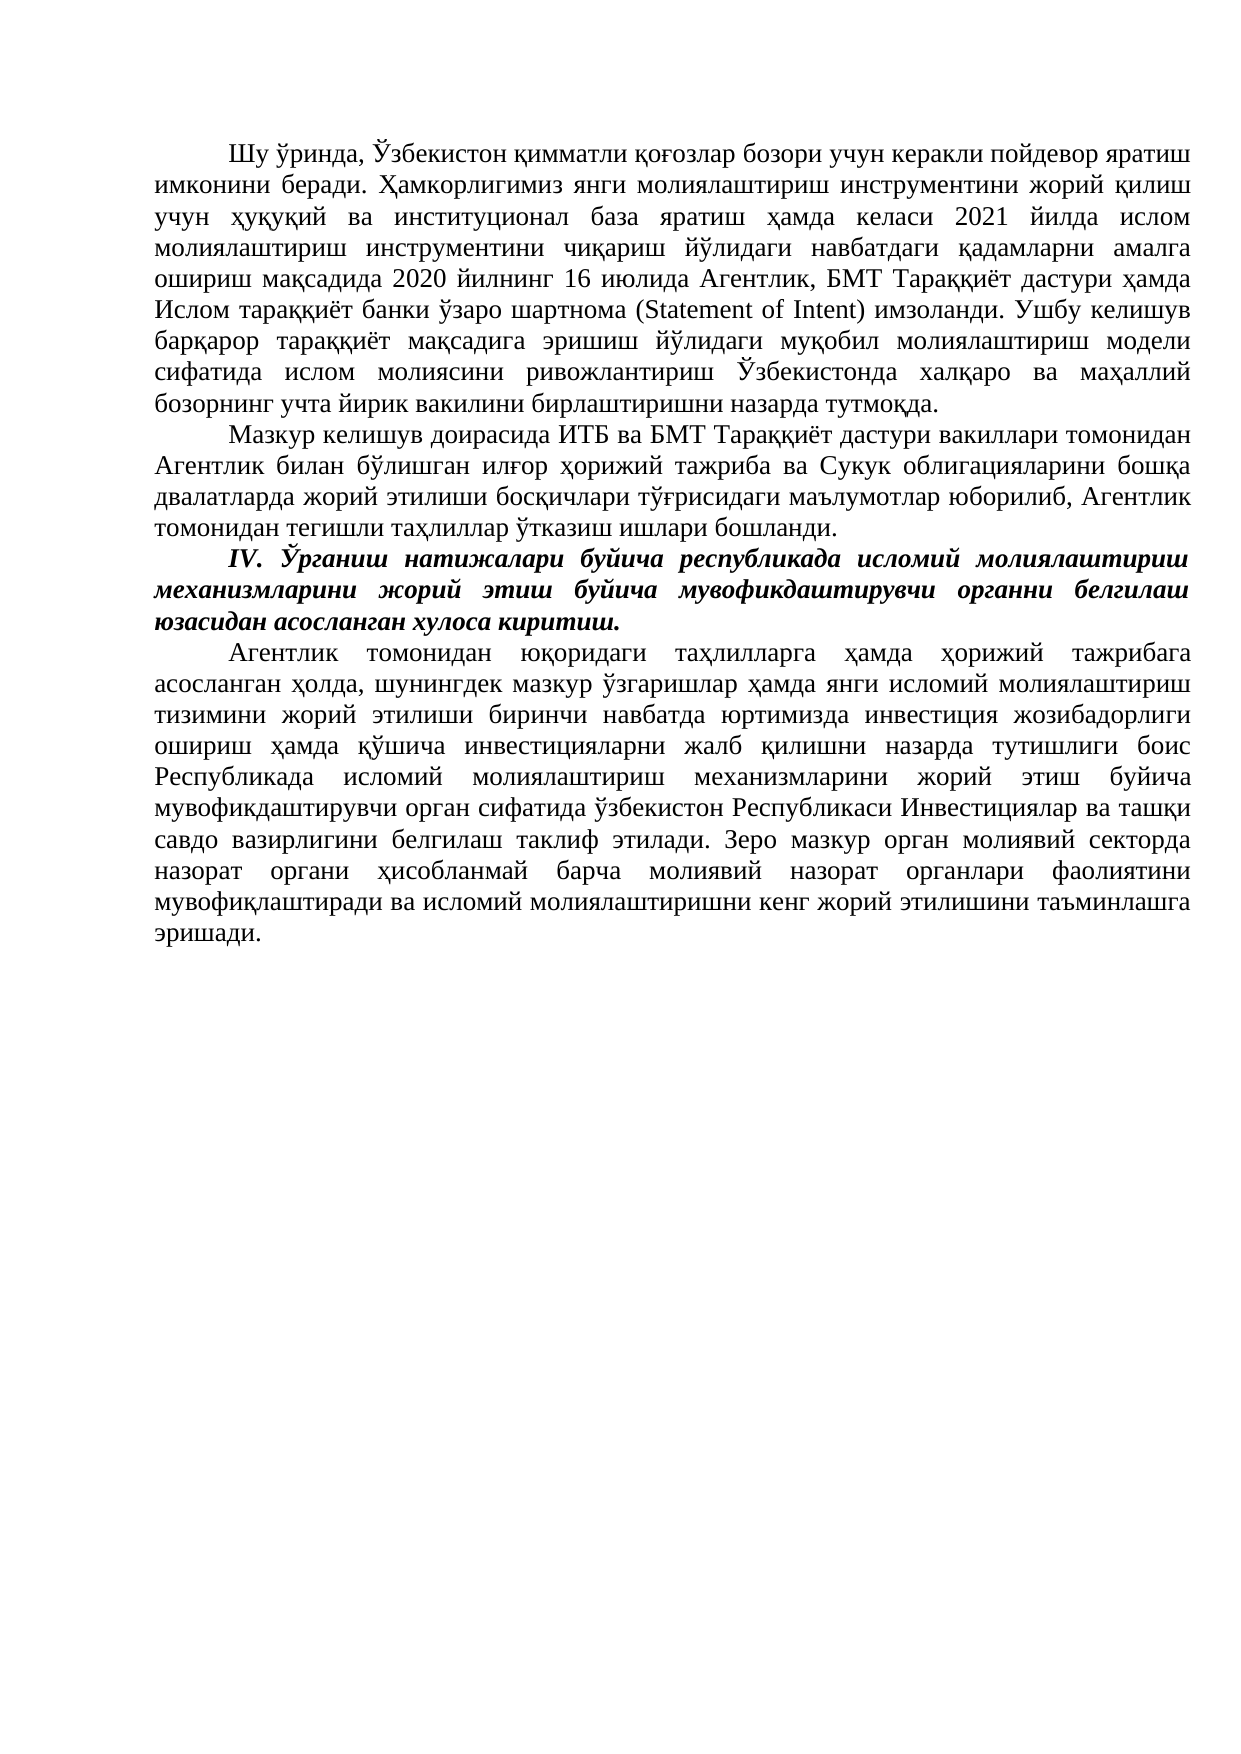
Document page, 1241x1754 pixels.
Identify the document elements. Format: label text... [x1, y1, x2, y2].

text Мазкур келишув доирасида ИТБ ва БМТ Тараққиёт дастури вакиллари томонидан Агентлик билан бўлишган илғор ҳорижий тажриба ва Сукук облигацияларини бошқа двалатларда жорий этилиши босқичлари тўғрисидаги маълумотлар юборилиб, Агентлик томонидан тегишли таҳлиллар ўтказиш ишлари бошланди. [154, 418, 1192, 542]
text Агентлик томонидан юқоридаги таҳлилларга ҳамда ҳорижий тажрибага асосланган ҳолда, шунингдек мазкур ўзгаришлар ҳамда янги исломий молиялаштириш тизимини жорий этилиши биринчи навбатда юртимизда инвестиция жозибадорлиги ошириш ҳамда қўшича инвестицияларни жалб қилишни назарда тутишлиги боис Республикада исломий молиялаштириш механизмларини жорий этиш буйича мувофикдаштирувчи орган сифатида ўзбекистон Республикаси Инвестициялар ва ташқи савдо вазирлигини белгилаш таклиф этилади. Зеро мазкур орган молиявий секторда назорат органи ҳисобланмай барча молиявий назорат органлари фаолиятини мувофиқлаштиради ва исломий молиялаштиришни кенг жорий этилишини таъминлашга эришади. [154, 636, 1192, 947]
text IV. Ўрганиш натижалари буйича республикада исломий молиялаштириш механизмларини жорий этиш буйича мувофикдаштирувчи органни белгилаш юзасидан асосланган хулоса киритиш. [154, 542, 1192, 636]
text Шу ўринда, Ўзбекистон қимматли қоғозлар бозори учун керакли пойдевор яратиш имконини беради. Ҳамкорлигимиз янги молиялаштириш инструментини жорий қилиш учун ҳуқуқий ва институционал база яратиш ҳамда келаси 2021 йилда ислом молиялаштириш инструментини чиқариш йўлидаги навбатдаги қадамларни амалга ошириш мақсадида 2020 йилнинг 16 июлида Агентлик, БМТ Тараққиёт дастури ҳамда Ислом тараққиёт банки ўзаро шартнома (Statement of Intent) имзоланди. Ушбу келишув барқарор тараққиёт мақсадига эришиш йўлидаги муқобил молиялаштириш модели сифатида ислом молиясини ривожлантириш Ўзбекистонда халқаро ва маҳаллий бозорнинг учта йирик вакилини бирлаштиришни назарда тутмоқда. [154, 137, 1192, 418]
